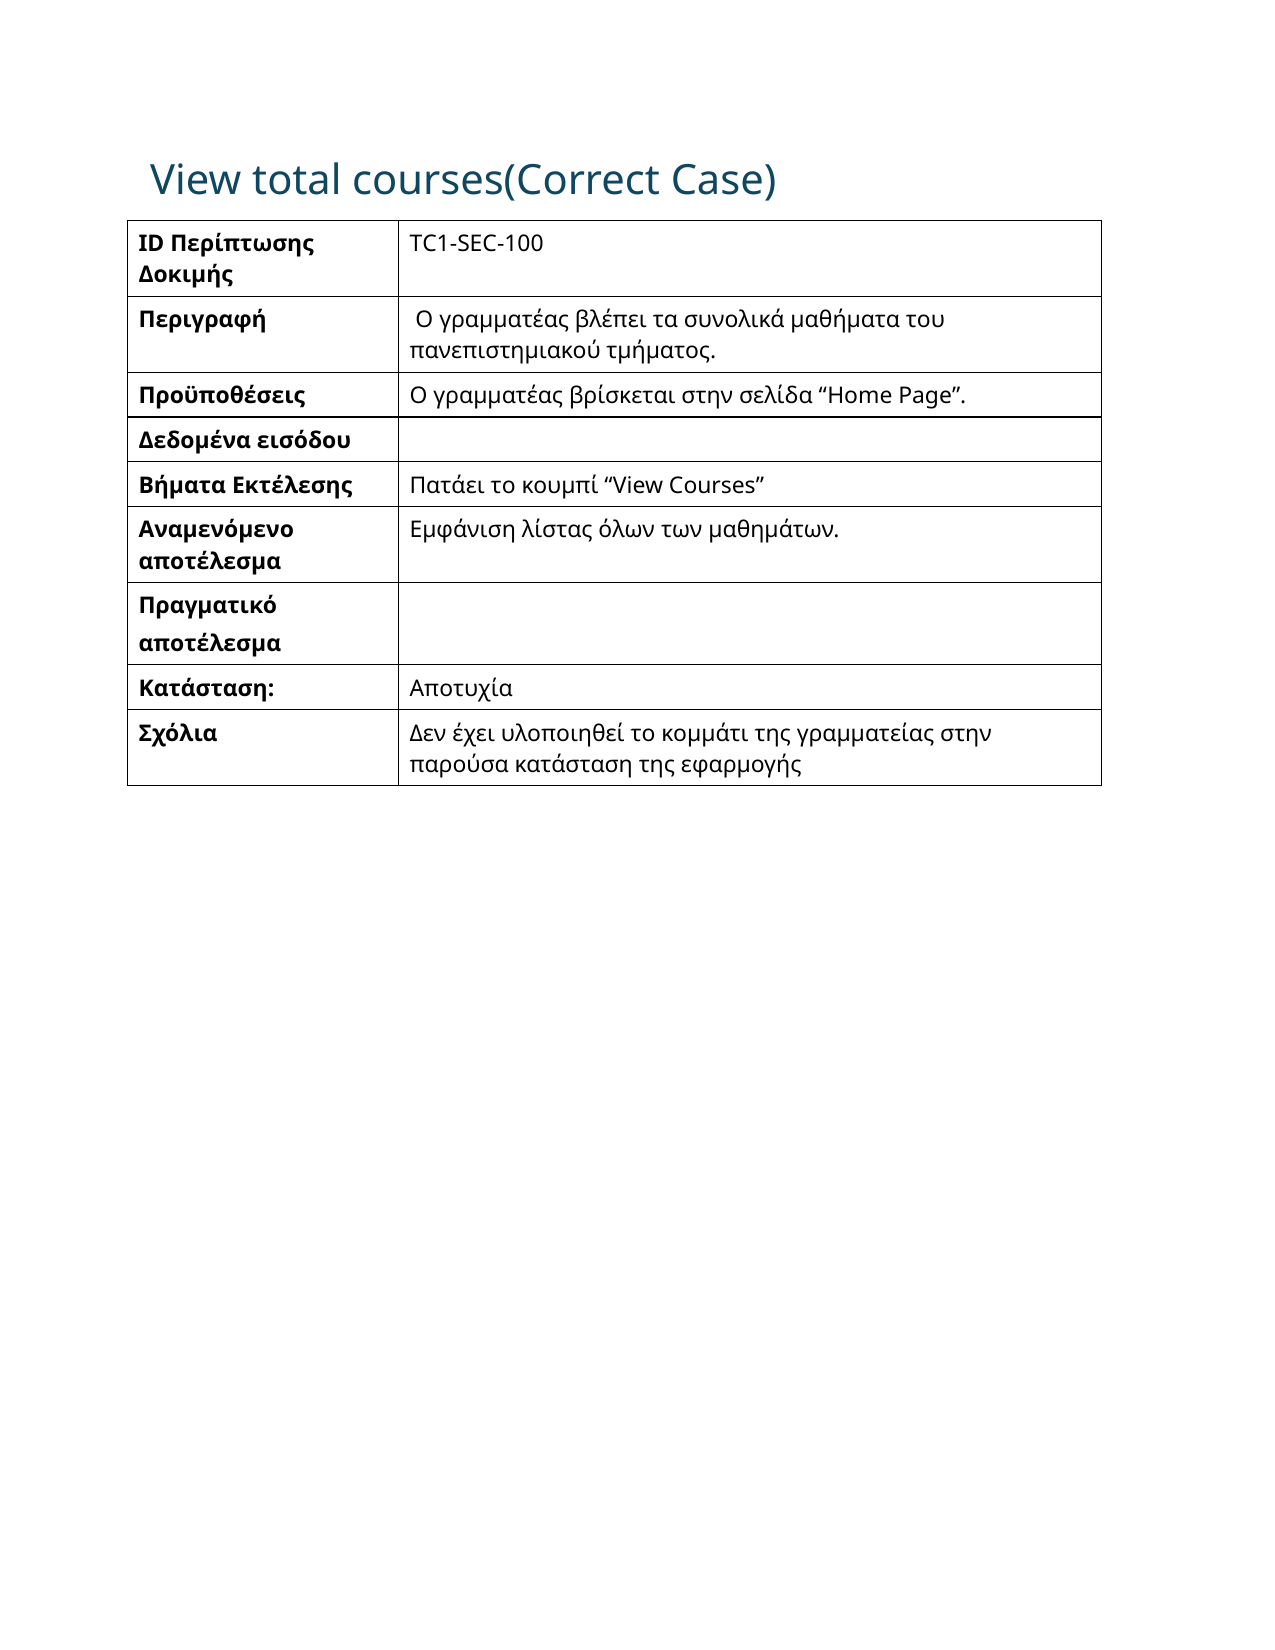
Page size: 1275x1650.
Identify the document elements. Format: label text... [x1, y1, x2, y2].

table_cell Ο γραμματέας βρίσκεται στην σελίδα “Home Page”. [399, 373, 1101, 416]
table_cell Δεν έχει υλοποιηθεί το κομμάτι της γραμματείας στην παρούσα κατάσταση της εφαρμογής [399, 710, 1101, 785]
table_cell Αναμενόμενο αποτέλεσμα [128, 507, 398, 582]
table_cell Πραγματικό αποτέλεσμα [128, 583, 398, 664]
table_cell Ο γραμματέας βλέπει τα συνολικά μαθήματα του πανεπιστημιακού τμήματος. [399, 297, 1101, 372]
table_cell Κατάσταση: [128, 665, 398, 709]
subtitle View total courses(Correct Case) [150, 150, 1125, 207]
table_header ΤC1-SEC-100 [399, 221, 1101, 296]
table_cell Πατάει το κουμπί “View Courses” [399, 462, 1101, 506]
table_header ID Περίπτωσης Δοκιμής [128, 221, 398, 296]
table_cell Εμφάνιση λίστας όλων των μαθημάτων. [399, 507, 1101, 582]
table_cell [399, 418, 1101, 461]
table_cell Σχόλια [128, 710, 398, 785]
table_cell [399, 583, 1101, 664]
table_cell Προϋποθέσεις [128, 373, 398, 416]
table_cell Αποτυχία [399, 665, 1101, 709]
table_cell Δεδομένα εισόδου [128, 418, 398, 461]
table_cell Βήματα Εκτέλεσης [128, 462, 398, 506]
table_cell Περιγραφή [128, 297, 398, 372]
